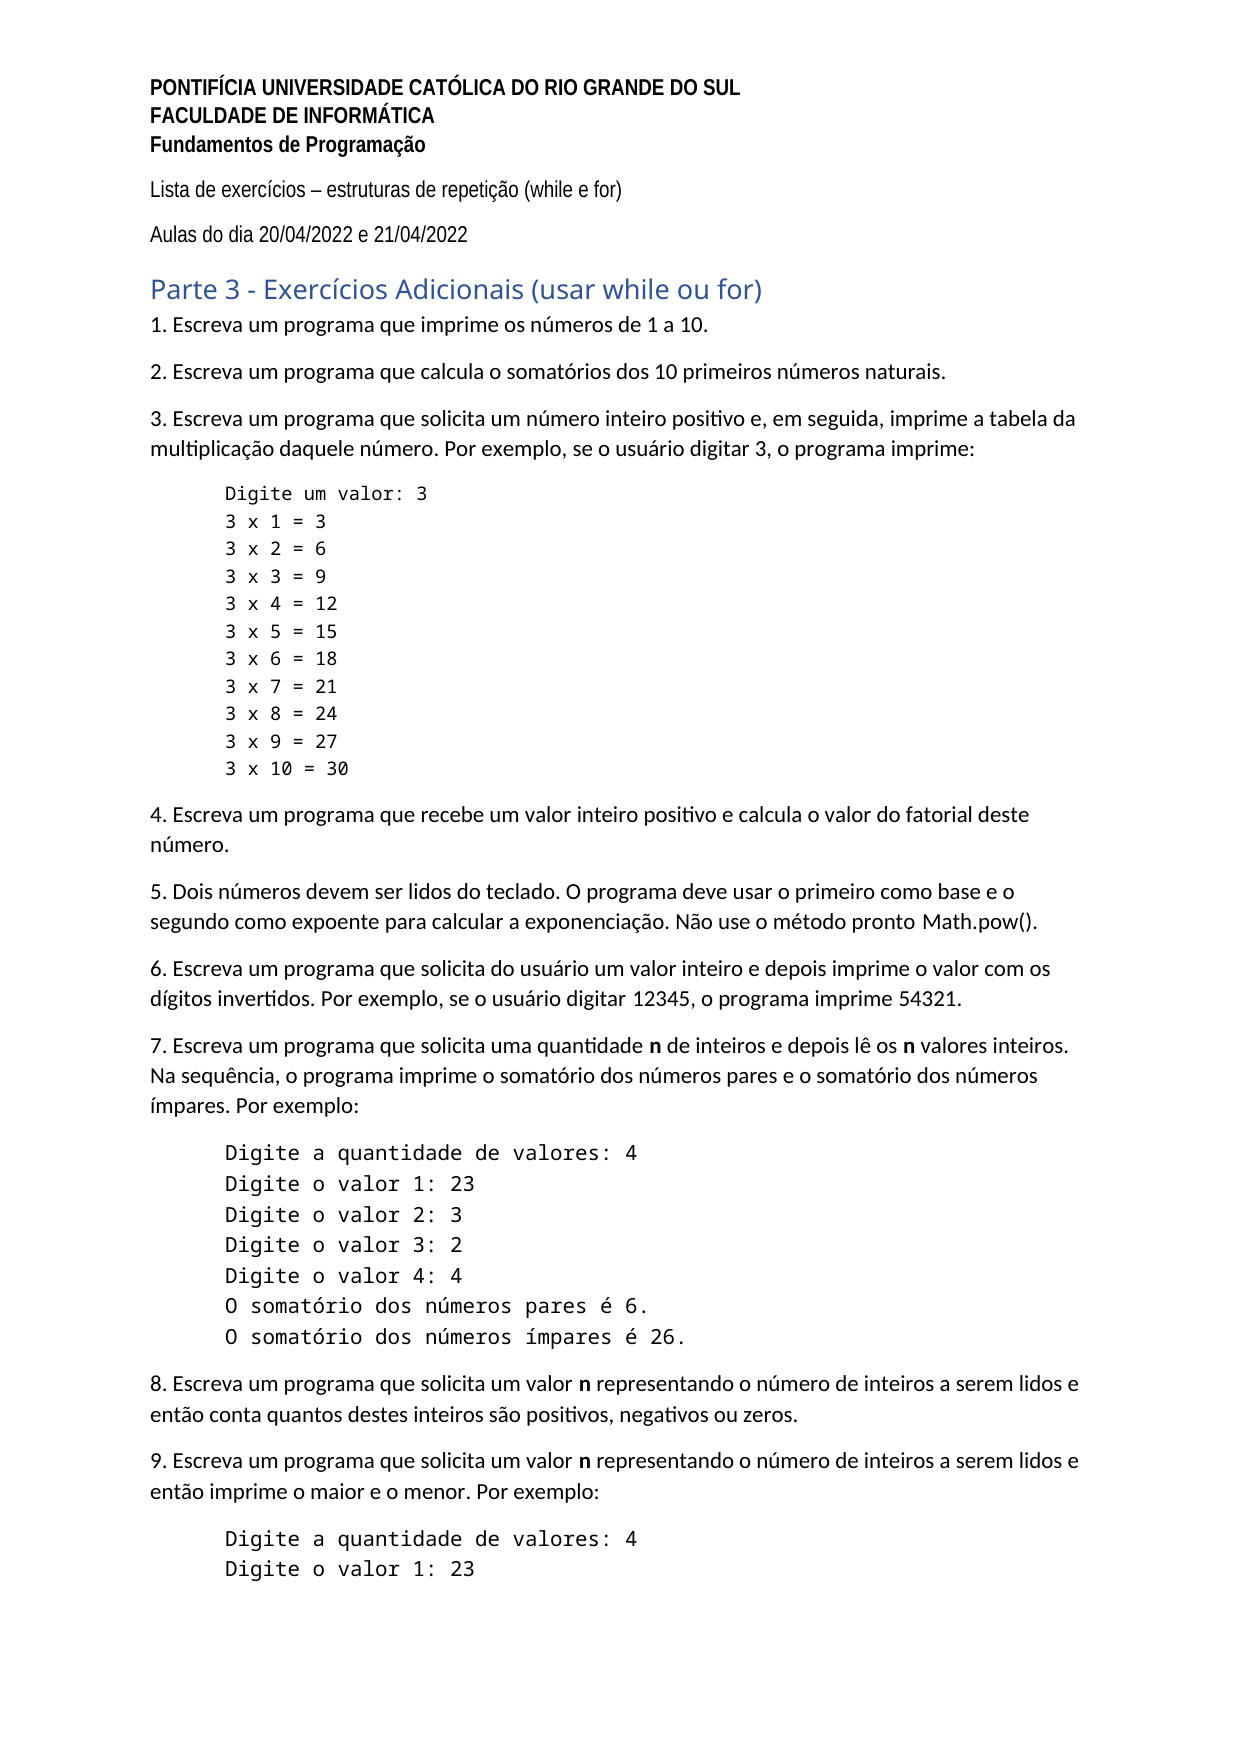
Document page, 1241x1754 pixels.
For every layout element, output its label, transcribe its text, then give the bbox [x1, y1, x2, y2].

text 5. Dois números devem ser lidos do teclado. O programa deve usar o primeiro como base e o segundo como expoente para calcular a exponenciação. Não use o método pronto Math.pow(). [150, 877, 1090, 935]
subtitle Parte 3 - Exercícios Adicionais (usar while ou for) [150, 270, 1090, 307]
text 7. Escreva um programa que solicita uma quantidade n de inteiros e depois lê os n valores inteiros. Na sequência, o programa imprime o somatório dos números pares e o somatório dos números ímpares. Por exemplo: [150, 1031, 1090, 1119]
text 4. Escreva um programa que recebe um valor inteiro positivo e calcula o valor do fatorial deste número. [150, 800, 1090, 858]
text 3. Escreva um programa que solicita um número inteiro positivo e, em seguida, imprime a tabela da multiplicação daquele número. Por exemplo, se o usuário digitar 3, o programa imprime: [150, 404, 1090, 462]
text 6. Escreva um programa que solicita do usuário um valor inteiro e depois imprime o valor com os dígitos invertidos. Por exemplo, se o usuário digitar 12345, o programa imprime 54321. [150, 954, 1090, 1012]
text 1. Escreva um programa que imprime os números de 1 a 10. [150, 310, 1090, 338]
text 2. Escreva um programa que calcula o somatórios dos 10 primeiros números naturais. [150, 357, 1090, 385]
text 9. Escreva um programa que solicita um valor n representando o número de inteiros a serem lidos e então imprime o maior e o menor. Por exemplo: [150, 1447, 1090, 1505]
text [225, 1524, 1090, 1583]
text 8. Escreva um programa que solicita um valor n representando o número de inteiros a serem lidos e então conta quantos destes inteiros são positivos, negativos ou zeros. [150, 1369, 1090, 1428]
text Digite um valor: 3 3 x 1 = 3 3 x 2 = 6 3 x 3 = 9 3 x 4 = 12 3 x 5 = 15 3 x 6 = 18 3 x 7 = 21 3 x 8 = 24 3 x 9 = 27 3 x 10 = 30 [225, 481, 1090, 781]
text Digite a quantidade de valores: 4 Digite o valor 1: 23 Digite o valor 2: 3 Digite o valor 3: 2 Digite o valor 4: 4 O somatório dos números pares é 6. O somatório dos números ímpares é 26. [225, 1138, 1090, 1351]
